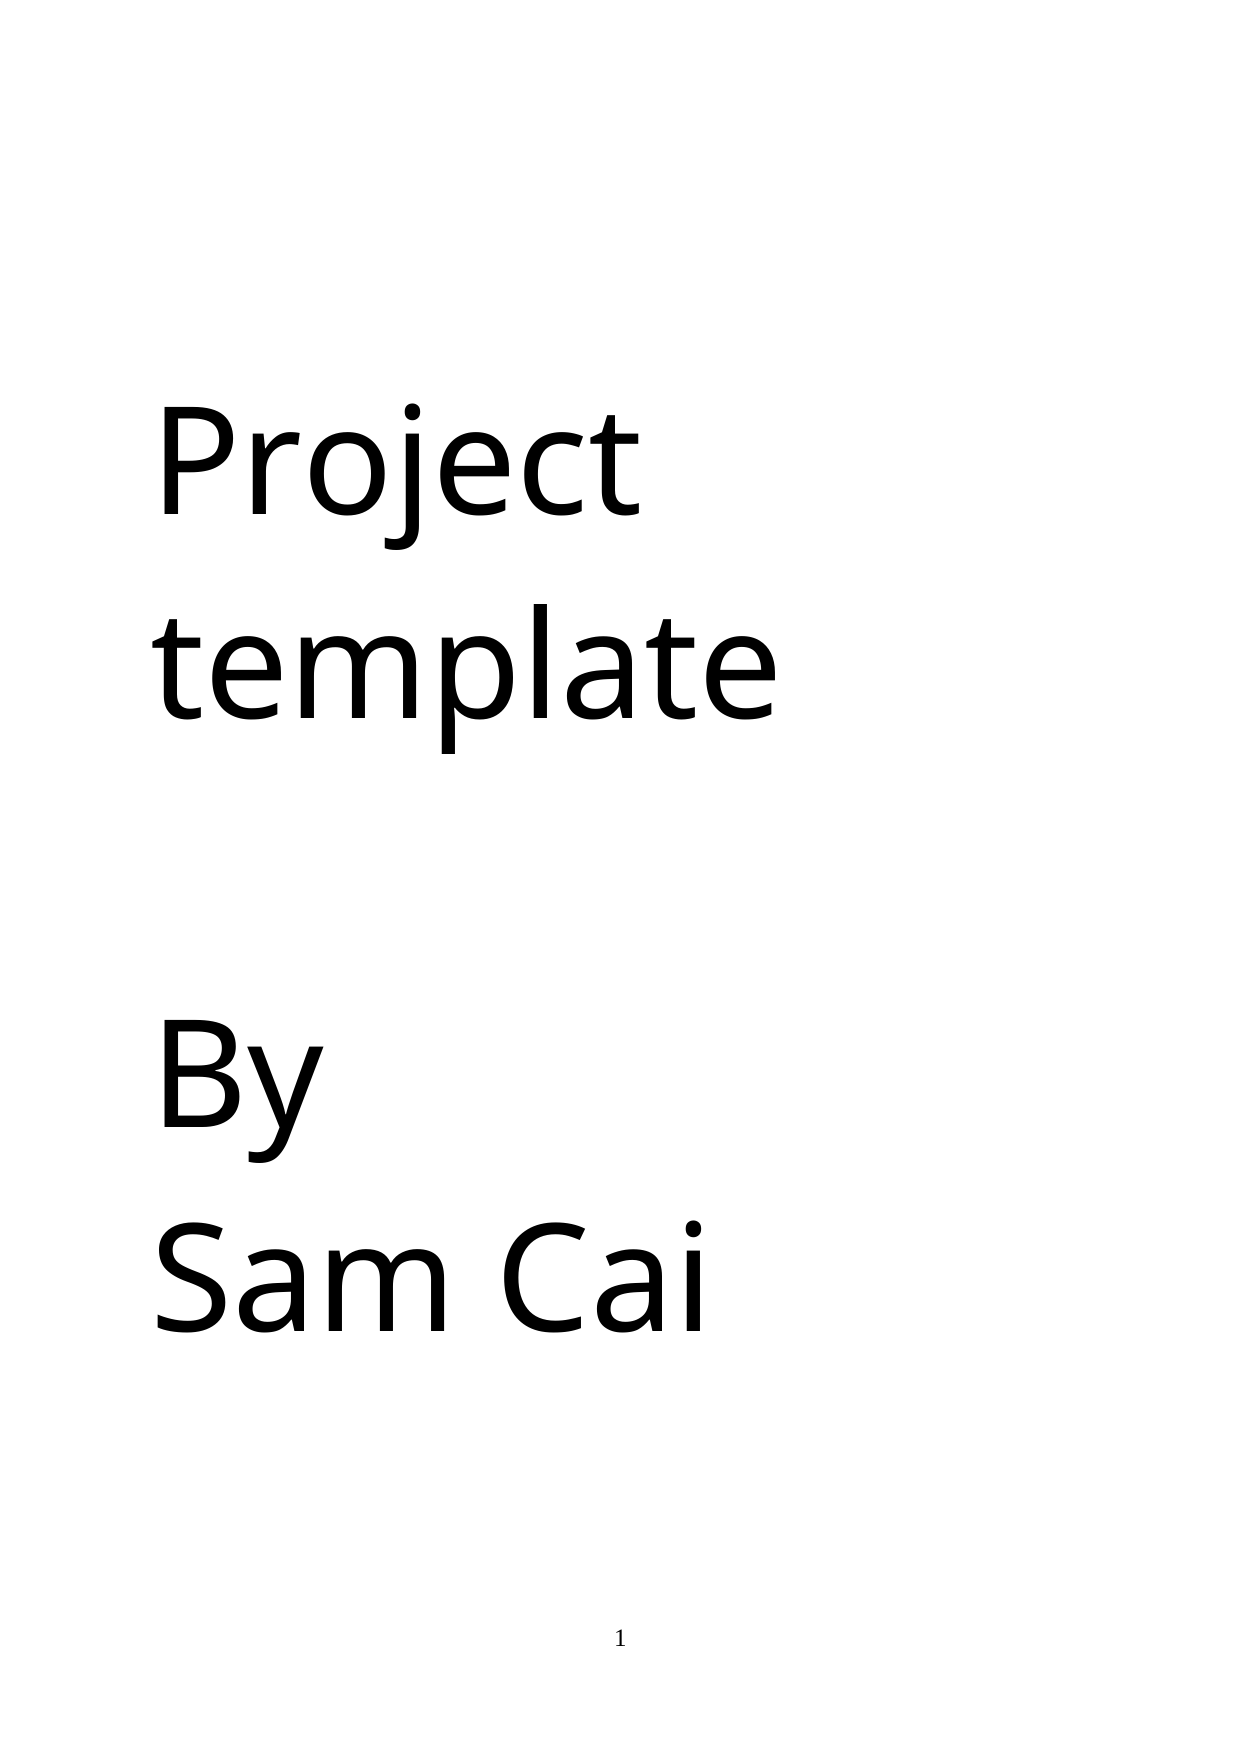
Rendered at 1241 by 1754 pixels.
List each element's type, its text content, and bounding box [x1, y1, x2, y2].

text Sam Cai [150, 1171, 1090, 1376]
text By [150, 967, 1090, 1171]
text Project template [150, 354, 1090, 763]
